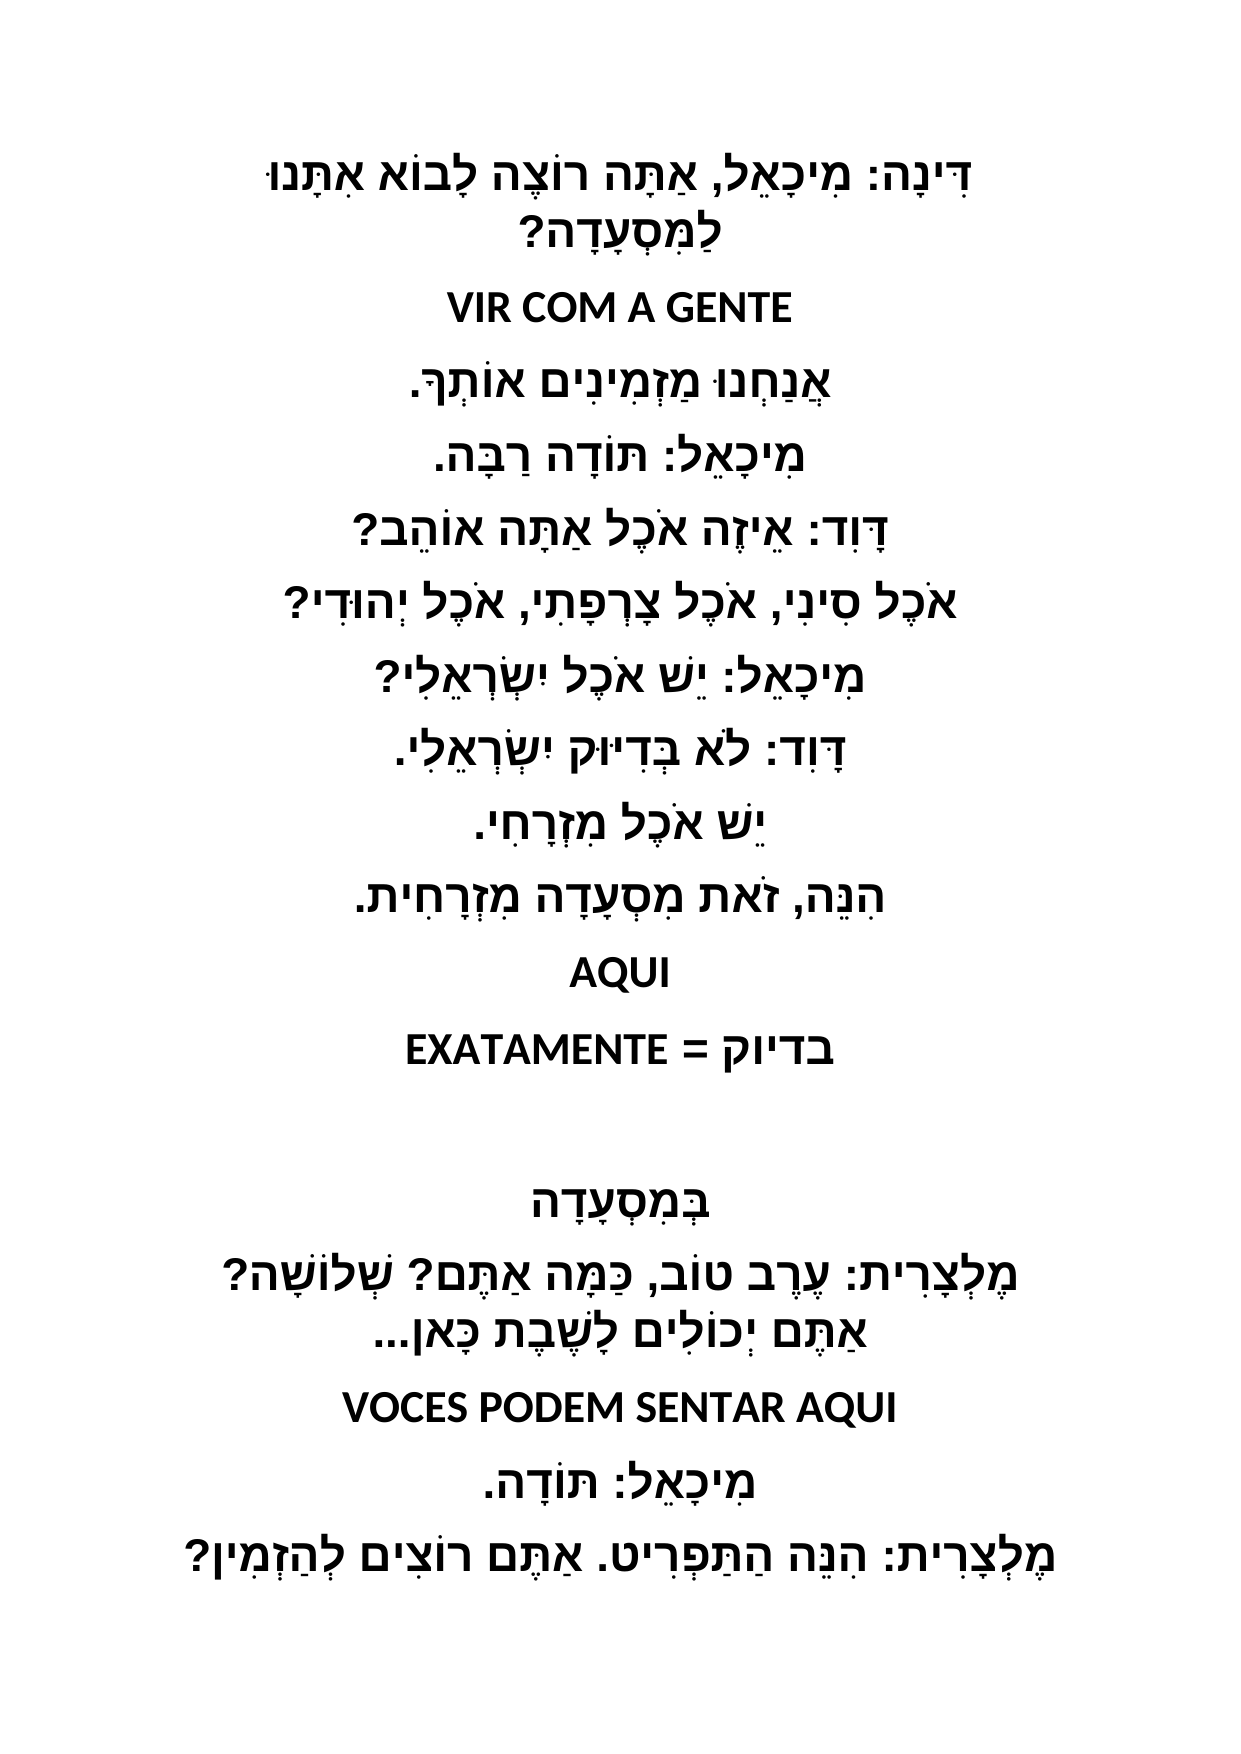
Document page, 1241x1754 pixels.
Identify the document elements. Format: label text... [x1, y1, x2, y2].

text VIR COM A GENTE [177, 278, 1063, 334]
text בְּמִסְעָדָה [177, 1174, 1063, 1227]
text מִיכָאֵל: תּוֹדָה רַבָּה. [177, 428, 1063, 481]
text מִיכָאֵל: יֵשׁ אֹכֶל יִשְׂרְאֵלִי? [177, 649, 1063, 702]
text מֶלְצָרִית: הִנֵּה הַתַּפְרִיט. אַתֶּם רוֹצִים לְהַזְמִין? [177, 1529, 1063, 1581]
text הִנֵּה, זֹאת מִסְעָדָה מִזְרָחִית. [177, 870, 1063, 922]
text דִּינָה: מִיכָאֵל, אַתָּה רוֹצֶה לָבוֹא אִתָּנוּ לַמִּסְעָדָה? [177, 148, 1063, 257]
text מֶלְצָרִית: עֶרֶב טוֹב, כַּמָּה אַתֶּם? שְׁלוֹשָׁה? אַתֶּם יְכוֹלִים לָשֶׁבֶת כָּאן... [177, 1248, 1063, 1357]
text יֵשׁ אֹכֶל מִזְרָחִי. [177, 796, 1063, 849]
text דָּוִד: אֵיזֶה אֹכֶל אַתָּה אוֹהֵב? [177, 502, 1063, 555]
text דָּוִד: לֹא בְּדִיּוּק יִשְׂרְאֵלִי. [177, 723, 1063, 775]
text AQUI [177, 943, 1063, 999]
text מִיכָאֵל: תּוֹדָה. [177, 1455, 1063, 1508]
text VOCES PODEM SENTAR AQUI [177, 1378, 1063, 1434]
text אֹכֶל סִינִי, אֹכֶל צָרְפָתִי, אֹכֶל יְהוּדִי? [177, 576, 1063, 628]
text אֲנַחְנוּ מַזְמִינִים אוֹתְךָ. [177, 355, 1063, 408]
text בדיוק = EXATAMENTE [177, 1020, 1063, 1076]
